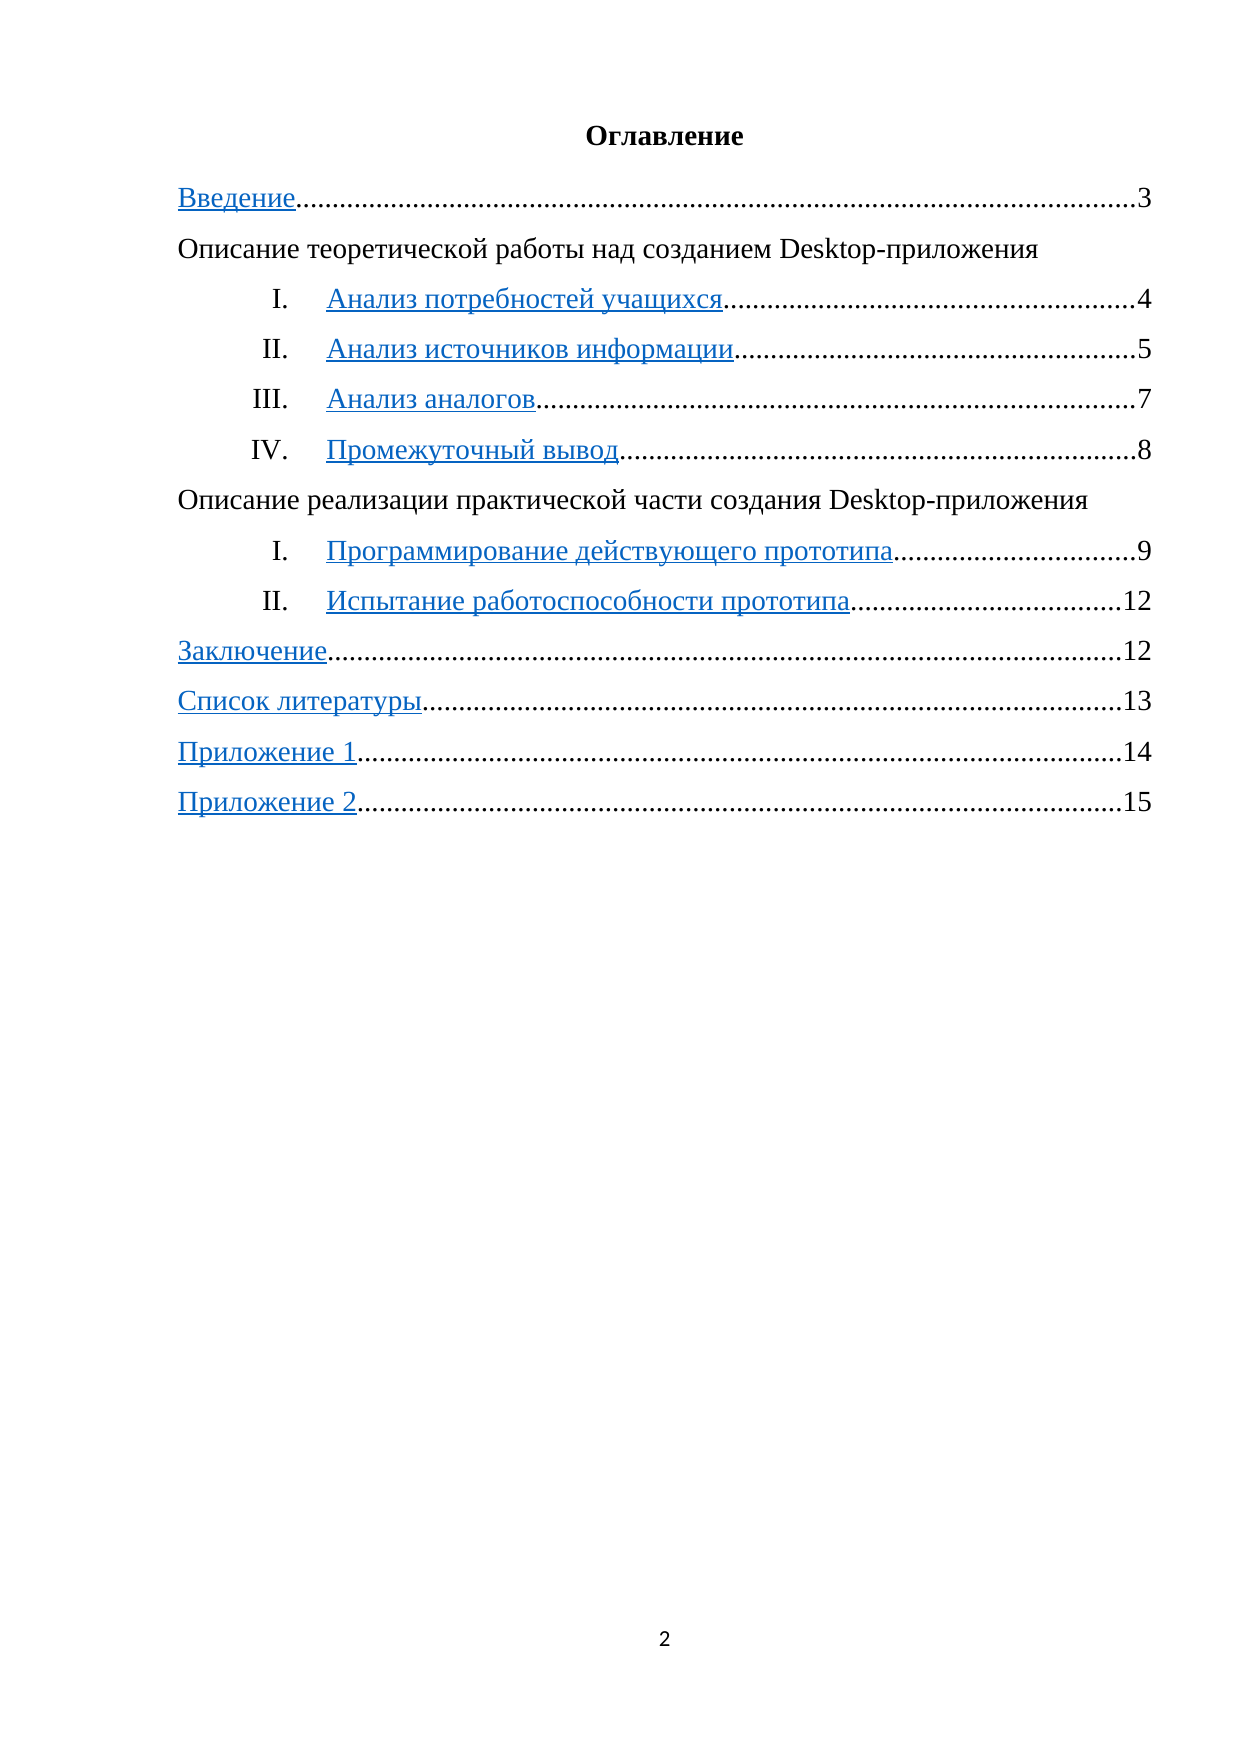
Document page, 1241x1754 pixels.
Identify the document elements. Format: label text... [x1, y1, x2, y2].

text Введение 3 [177, 180, 1152, 214]
text Описание реализации практической части создания Desktop-приложения [177, 482, 1152, 516]
text Описание теоретической работы над созданием Desktop-приложения [177, 231, 1152, 264]
list Промежуточный вывод 8 [288, 432, 1152, 466]
list Испытание работоспособности прототипа 12 [288, 583, 1152, 616]
list Анализ источников информации 5 [288, 331, 1152, 365]
list Анализ аналогов 7 [288, 382, 1152, 415]
text Оглавление [177, 118, 1152, 152]
text Список литературы 13 [177, 683, 1152, 717]
list Программирование действующего прототипа 9 [288, 533, 1152, 566]
text Приложение 1 14 [177, 734, 1152, 767]
text Приложение 2 15 [177, 784, 1152, 818]
list Анализ потребностей учащихся 4 [288, 281, 1152, 314]
text Заключение 12 [177, 633, 1152, 667]
